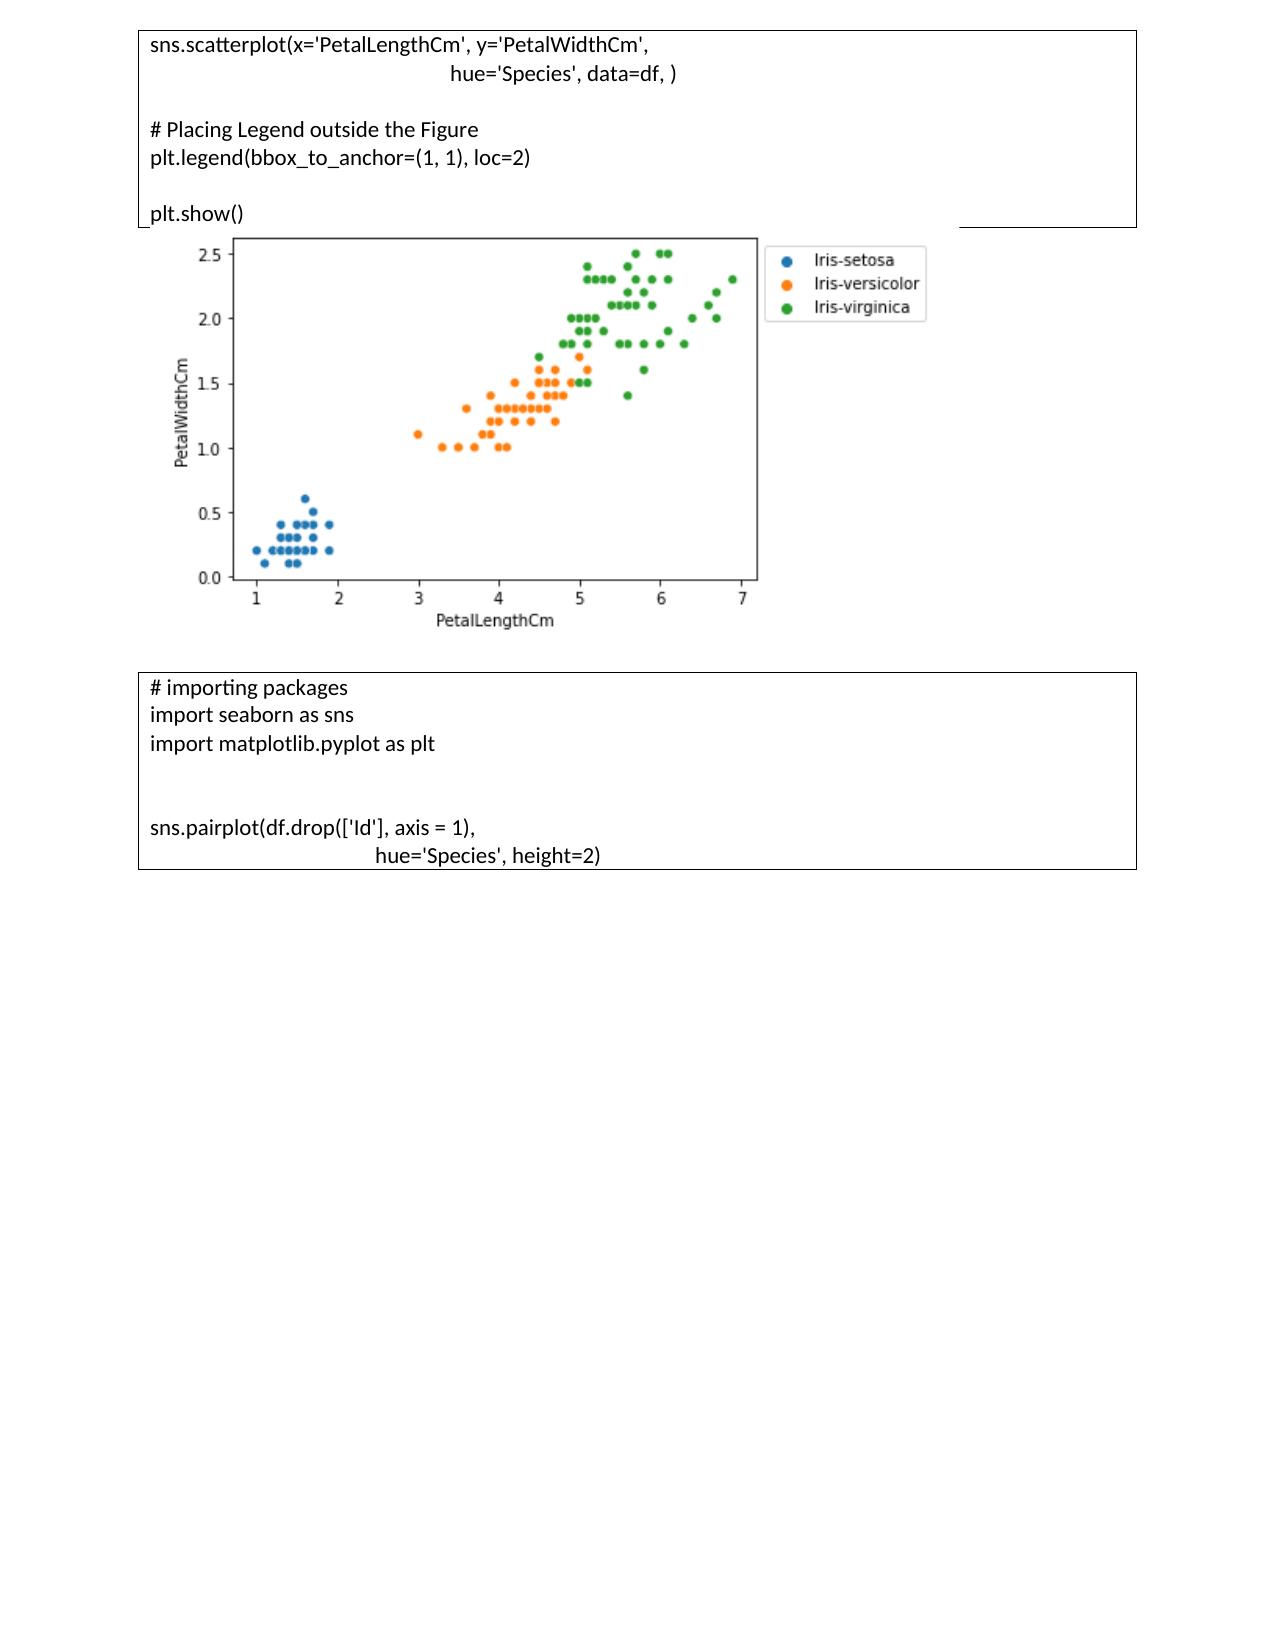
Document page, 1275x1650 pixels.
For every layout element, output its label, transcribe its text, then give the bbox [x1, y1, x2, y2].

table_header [139, 31, 1136, 227]
table_header # importing packages import seaborn as sns import matplotlib.pyplot as plt sns.pairplot(df.drop(['Id'], axis = 1), hue='Species', height=2) [139, 673, 1136, 869]
picture [150, 227, 960, 647]
